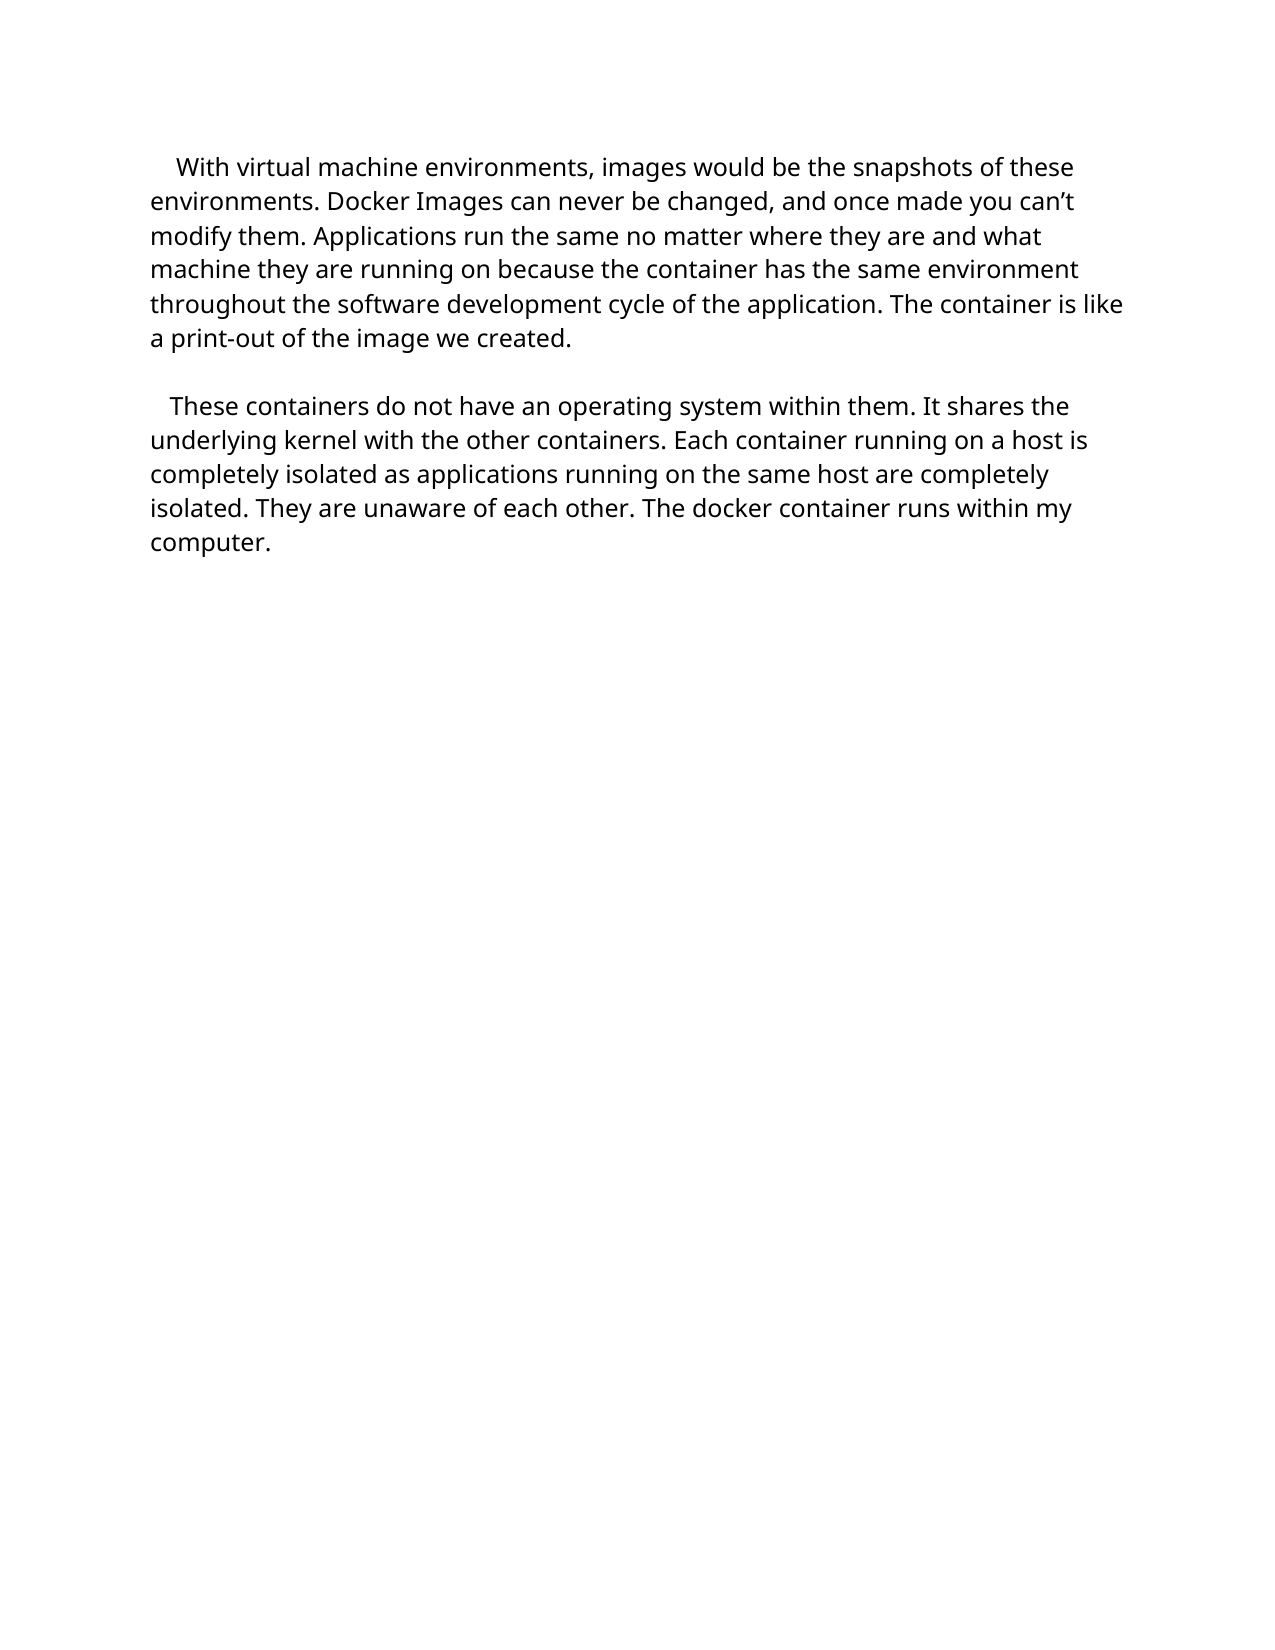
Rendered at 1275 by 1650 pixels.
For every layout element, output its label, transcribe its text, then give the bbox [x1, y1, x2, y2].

text With virtual machine environments, images would be the snapshots of these environments. Docker Images can never be changed, and once made you can’t modify them. Applications run the same no matter where they are and what machine they are running on because the container has the same environment throughout the software development cycle of the application. The container is like a print-out of the image we created. [150, 150, 1125, 354]
text These containers do not have an operating system within them. It shares the underlying kernel with the other containers. Each container running on a host is completely isolated as applications running on the same host are completely isolated. They are unaware of each other. The docker container runs within my computer. [150, 388, 1125, 559]
